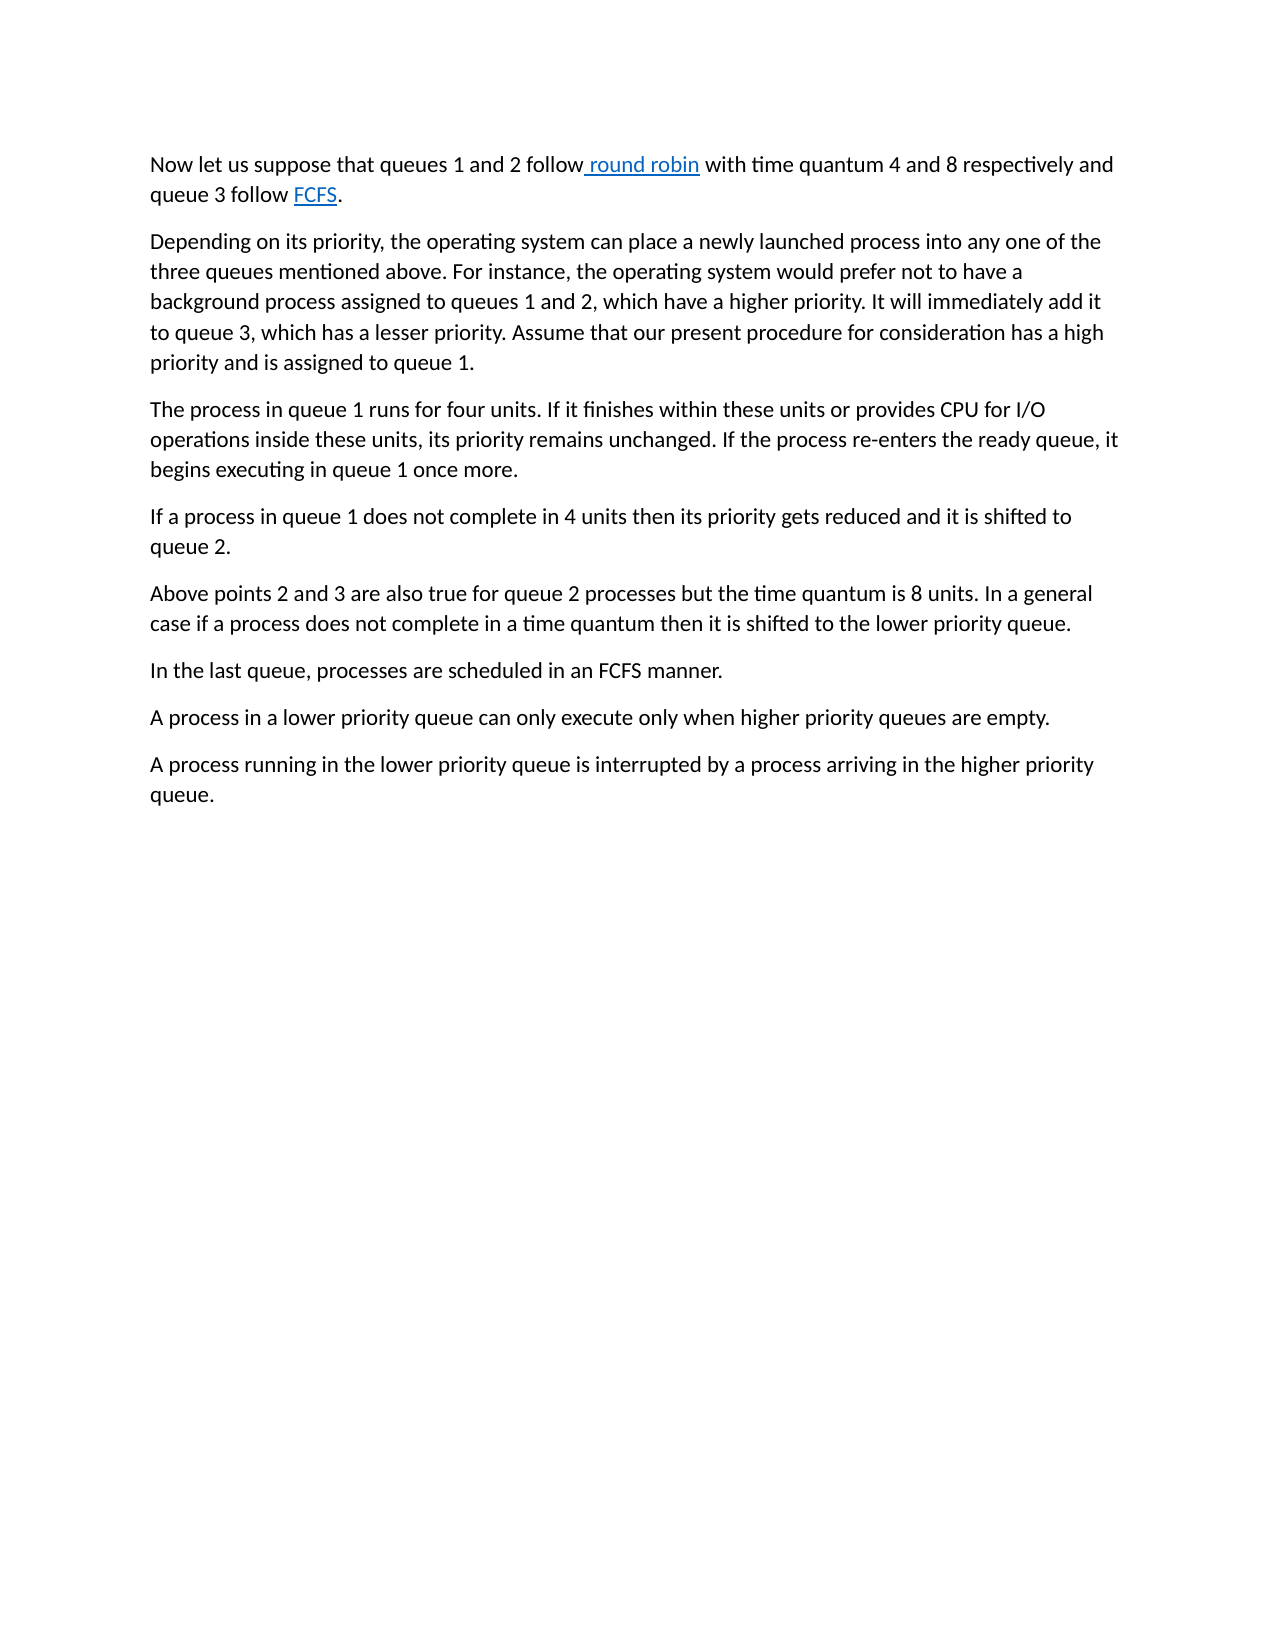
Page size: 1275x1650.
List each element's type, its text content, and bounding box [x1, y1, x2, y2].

text Above points 2 and 3 are also true for queue 2 processes but the time quantum is 8 units. In a general case if a process does not complete in a time quantum then it is shifted to the lower priority queue. [150, 579, 1125, 637]
text A process running in the lower priority queue is interrupted by a process arriving in the higher priority queue. [150, 750, 1125, 808]
text A process in a lower priority queue can only execute only when higher priority queues are empty. [150, 703, 1125, 731]
text In the last queue, processes are scheduled in an FCFS manner. [150, 656, 1125, 684]
text If a process in queue 1 does not complete in 4 units then its priority gets reduced and it is shifted to queue 2. [150, 502, 1125, 560]
text Now let us suppose that queues 1 and 2 follow round robin with time quantum 4 and 8 respectively and queue 3 follow FCFS. [150, 150, 1125, 208]
text The process in queue 1 runs for four units. If it finishes within these units or provides CPU for I/O operations inside these units, its priority remains unchanged. If the process re-enters the ready queue, it begins executing in queue 1 once more. [150, 395, 1125, 483]
text Depending on its priority, the operating system can place a newly launched process into any one of the three queues mentioned above. For instance, the operating system would prefer not to have a background process assigned to queues 1 and 2, which have a higher priority. It will immediately add it to queue 3, which has a lesser priority. Assume that our present procedure for consideration has a high priority and is assigned to queue 1. [150, 227, 1125, 376]
